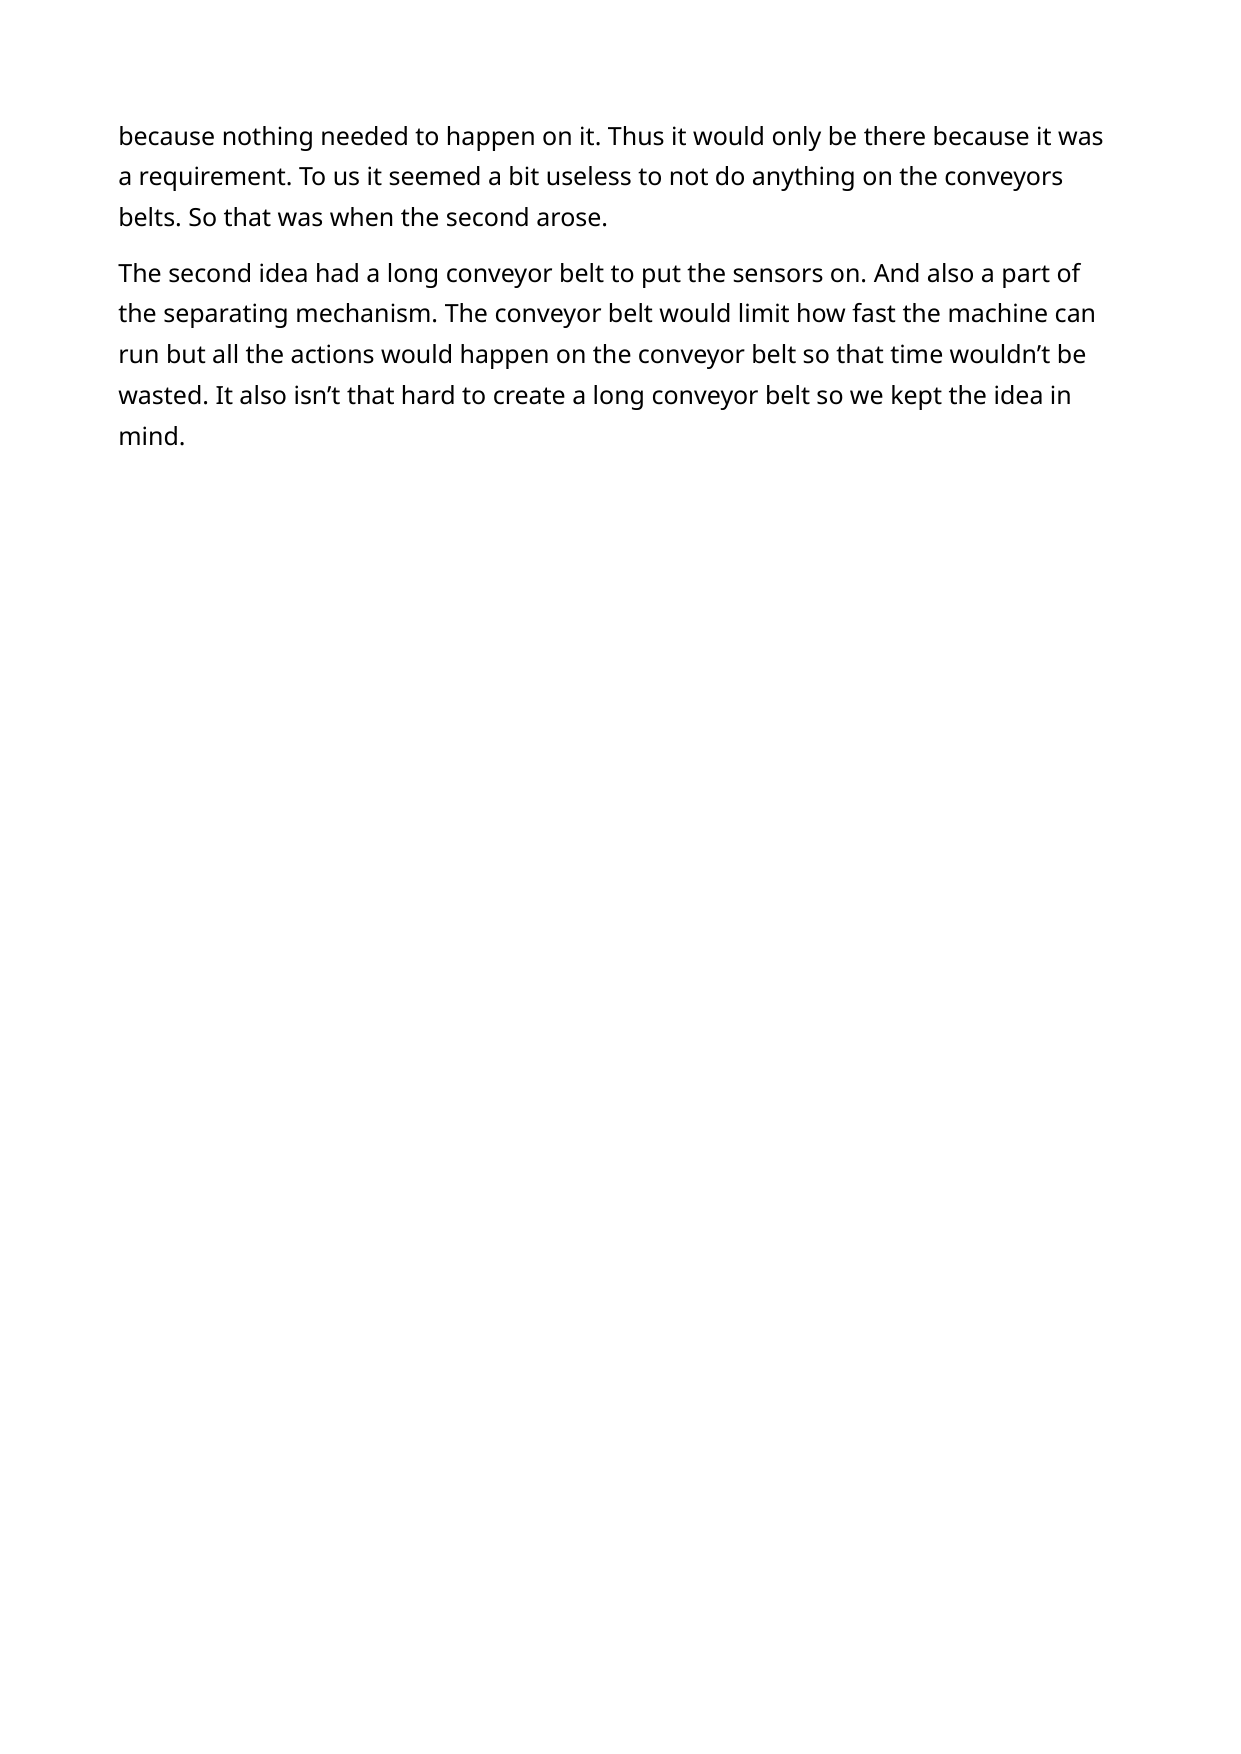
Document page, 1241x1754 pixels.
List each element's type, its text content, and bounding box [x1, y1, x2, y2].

text The second idea had a long conveyor belt to put the sensors on. And also a part of the separating mechanism. The conveyor belt would limit how fast the machine can run but all the actions would happen on the conveyor belt so that time wouldn’t be wasted. It also isn’t that hard to create a long conveyor belt so we kept the idea in mind. [118, 255, 1122, 453]
